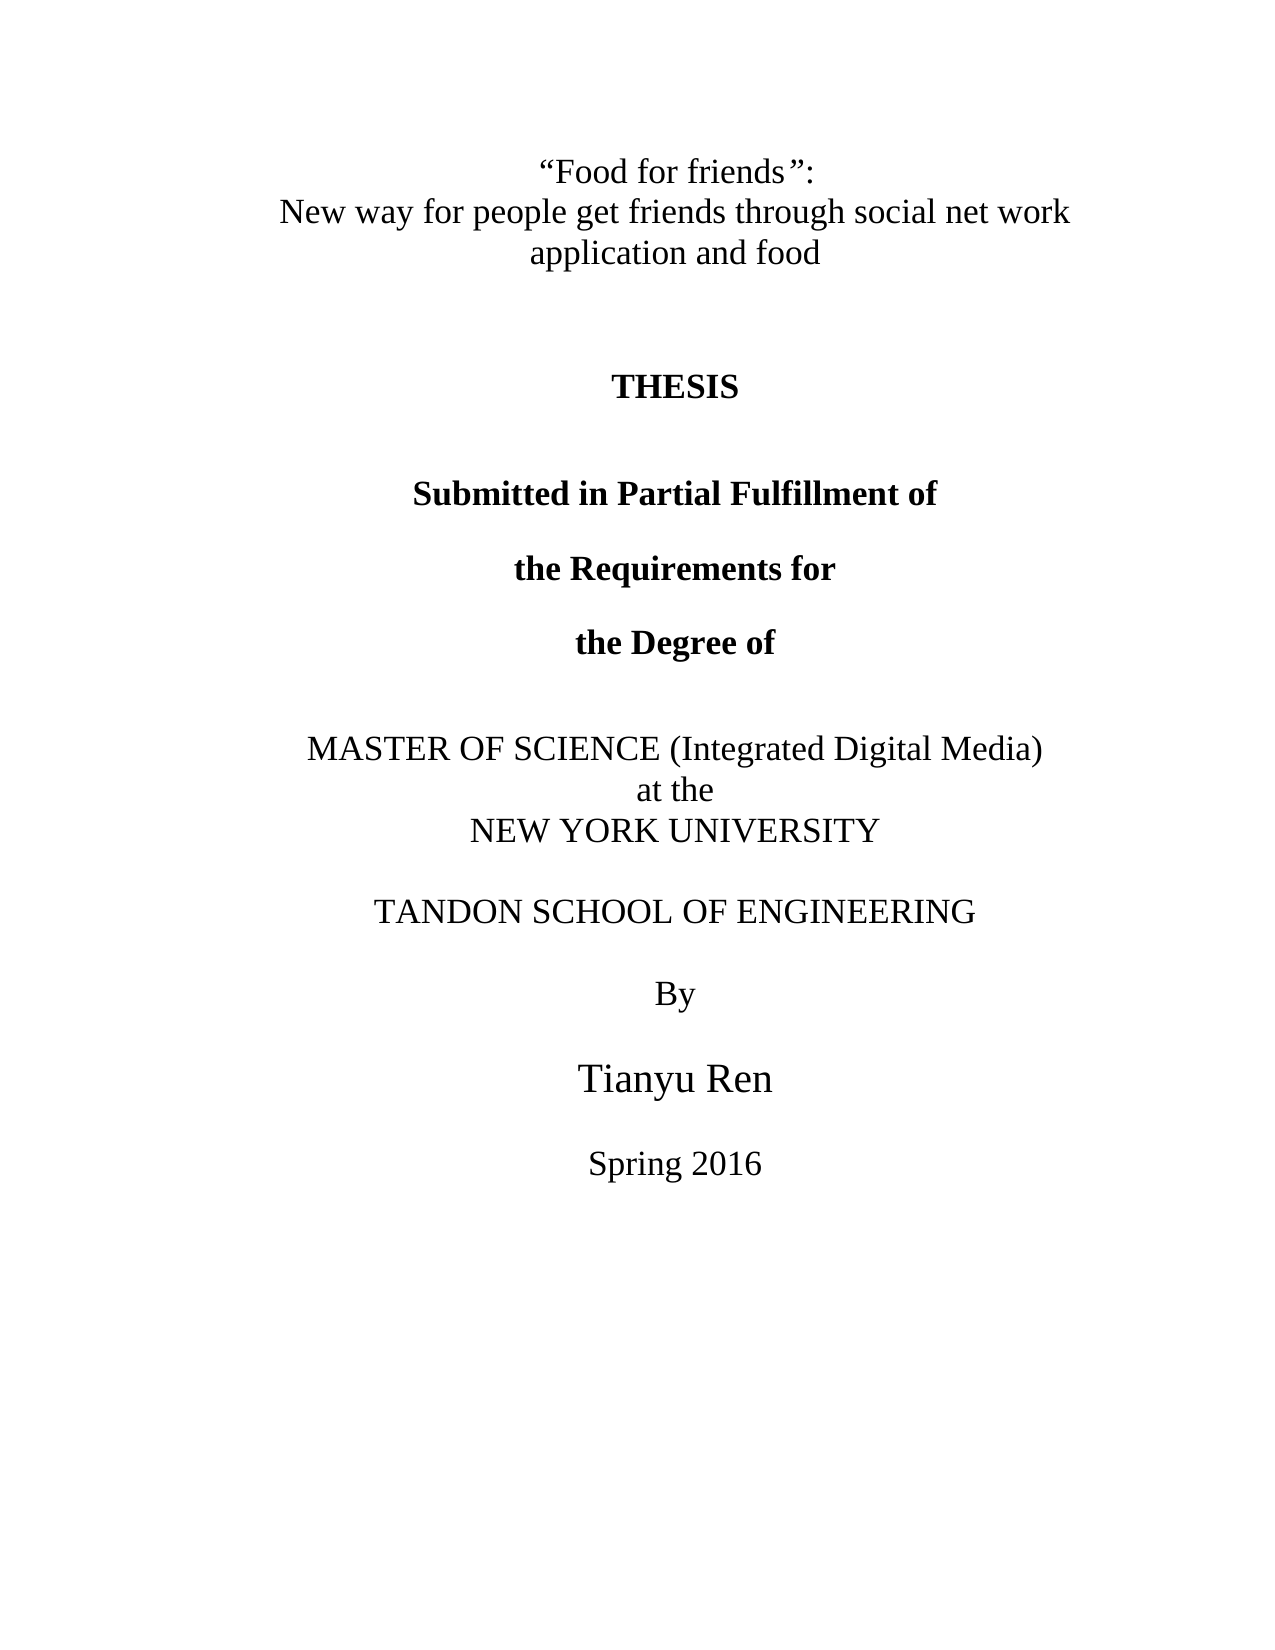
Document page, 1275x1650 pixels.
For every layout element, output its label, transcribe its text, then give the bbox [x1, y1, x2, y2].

text the Degree of [225, 622, 1125, 662]
text MASTER OF SCIENCE (Integrated Digital Media) [225, 727, 1125, 768]
text Spring 2016 [225, 1143, 1125, 1183]
text the Requirements for [225, 547, 1125, 588]
text Submitted in Partial Fulfillment of [225, 472, 1125, 513]
text at the [225, 768, 1125, 809]
text By [225, 972, 1125, 1013]
text New way for people get friends through social net work application and food [225, 191, 1125, 272]
text NEW YORK UNIVERSITY [225, 809, 1125, 850]
text TANDON SCHOOL OF ENGINEERING [225, 891, 1125, 931]
text Tianyu Ren [225, 1054, 1125, 1102]
text THESIS [225, 366, 1125, 406]
text “Food for friends”: [225, 150, 1125, 191]
